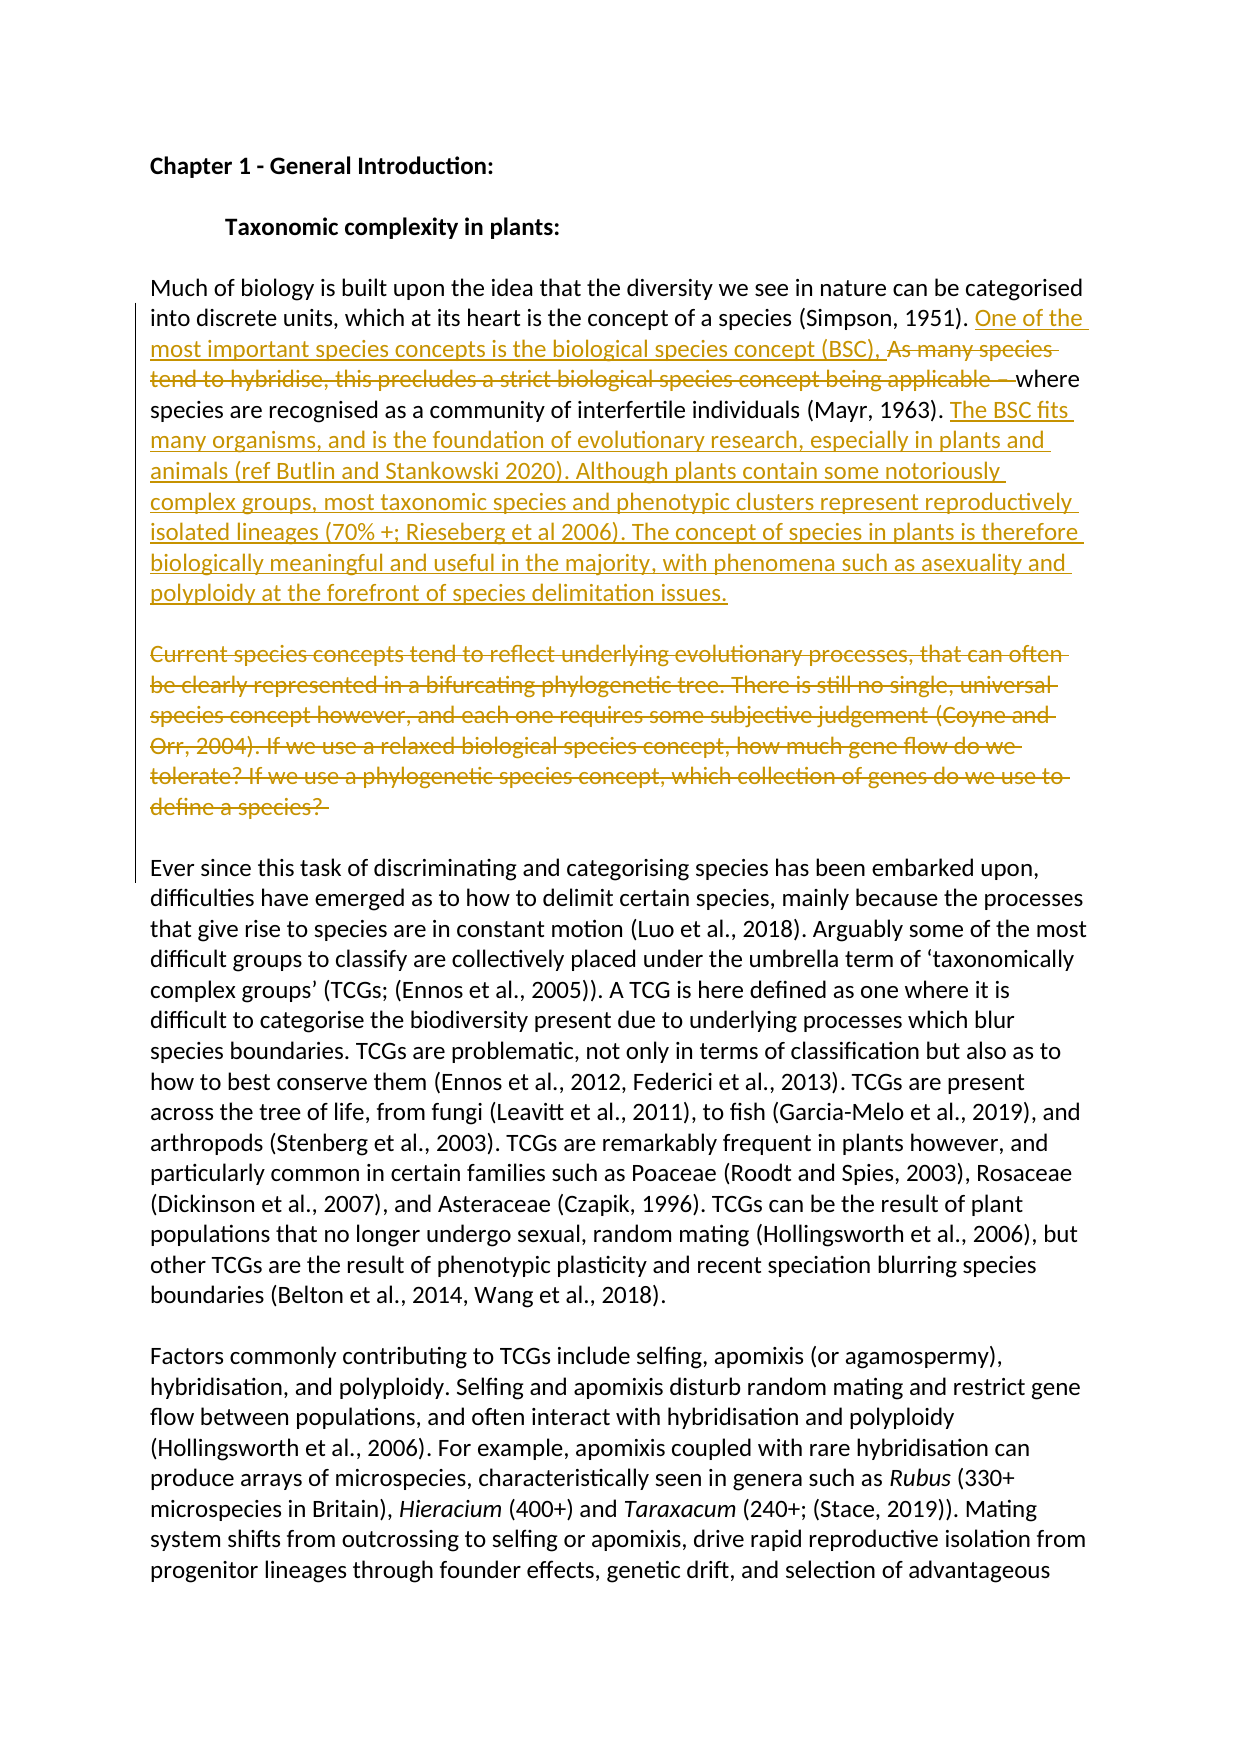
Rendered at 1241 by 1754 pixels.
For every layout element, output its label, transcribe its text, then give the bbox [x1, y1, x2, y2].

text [150, 1340, 1090, 1584]
text Chapter 1 - General Introduction: [150, 150, 1090, 181]
text Ever since this task of discriminating and categorising species has been embarked upon, difficulties have emerged as to how to delimit certain species, mainly because the processes that give rise to species are in constant motion (Luo et al., 2018). Arguably some of the most difficult groups to classify are collectively placed under the umbrella term of ‘taxonomically complex groups’ (TCGs; (Ennos et al., 2005)). A TCG is here defined as one where it is difficult to categorise the biodiversity present due to underlying processes which blur species boundaries. TCGs are problematic, not only in terms of classification but also as to how to best conserve them (Ennos et al., 2012, Federici et al., 2013). TCGs are present across the tree of life, from fungi (Leavitt et al., 2011), to fish (Garcia-Melo et al., 2019), and arthropods (Stenberg et al., 2003). TCGs are remarkably frequent in plants however, and particularly common in certain families such as Poaceae (Roodt and Spies, 2003), Rosaceae (Dickinson et al., 2007), and Asteraceae (Czapik, 1996). TCGs can be the result of plant populations that no longer undergo sexual, random mating (Hollingsworth et al., 2006), but other TCGs are the result of phenotypic plasticity and recent speciation blurring species boundaries (Belton et al., 2014, Wang et al., 2018). [150, 852, 1090, 1310]
text Taxonomic complexity in plants: [150, 211, 1090, 242]
text Much of biology is built upon the idea that the diversity we see in nature can be categorised into discrete units, which at its heart is the concept of a species (Simpson, 1951). where species are recognised as a community of interfertile individuals (Mayr, 1963). [150, 272, 1090, 608]
